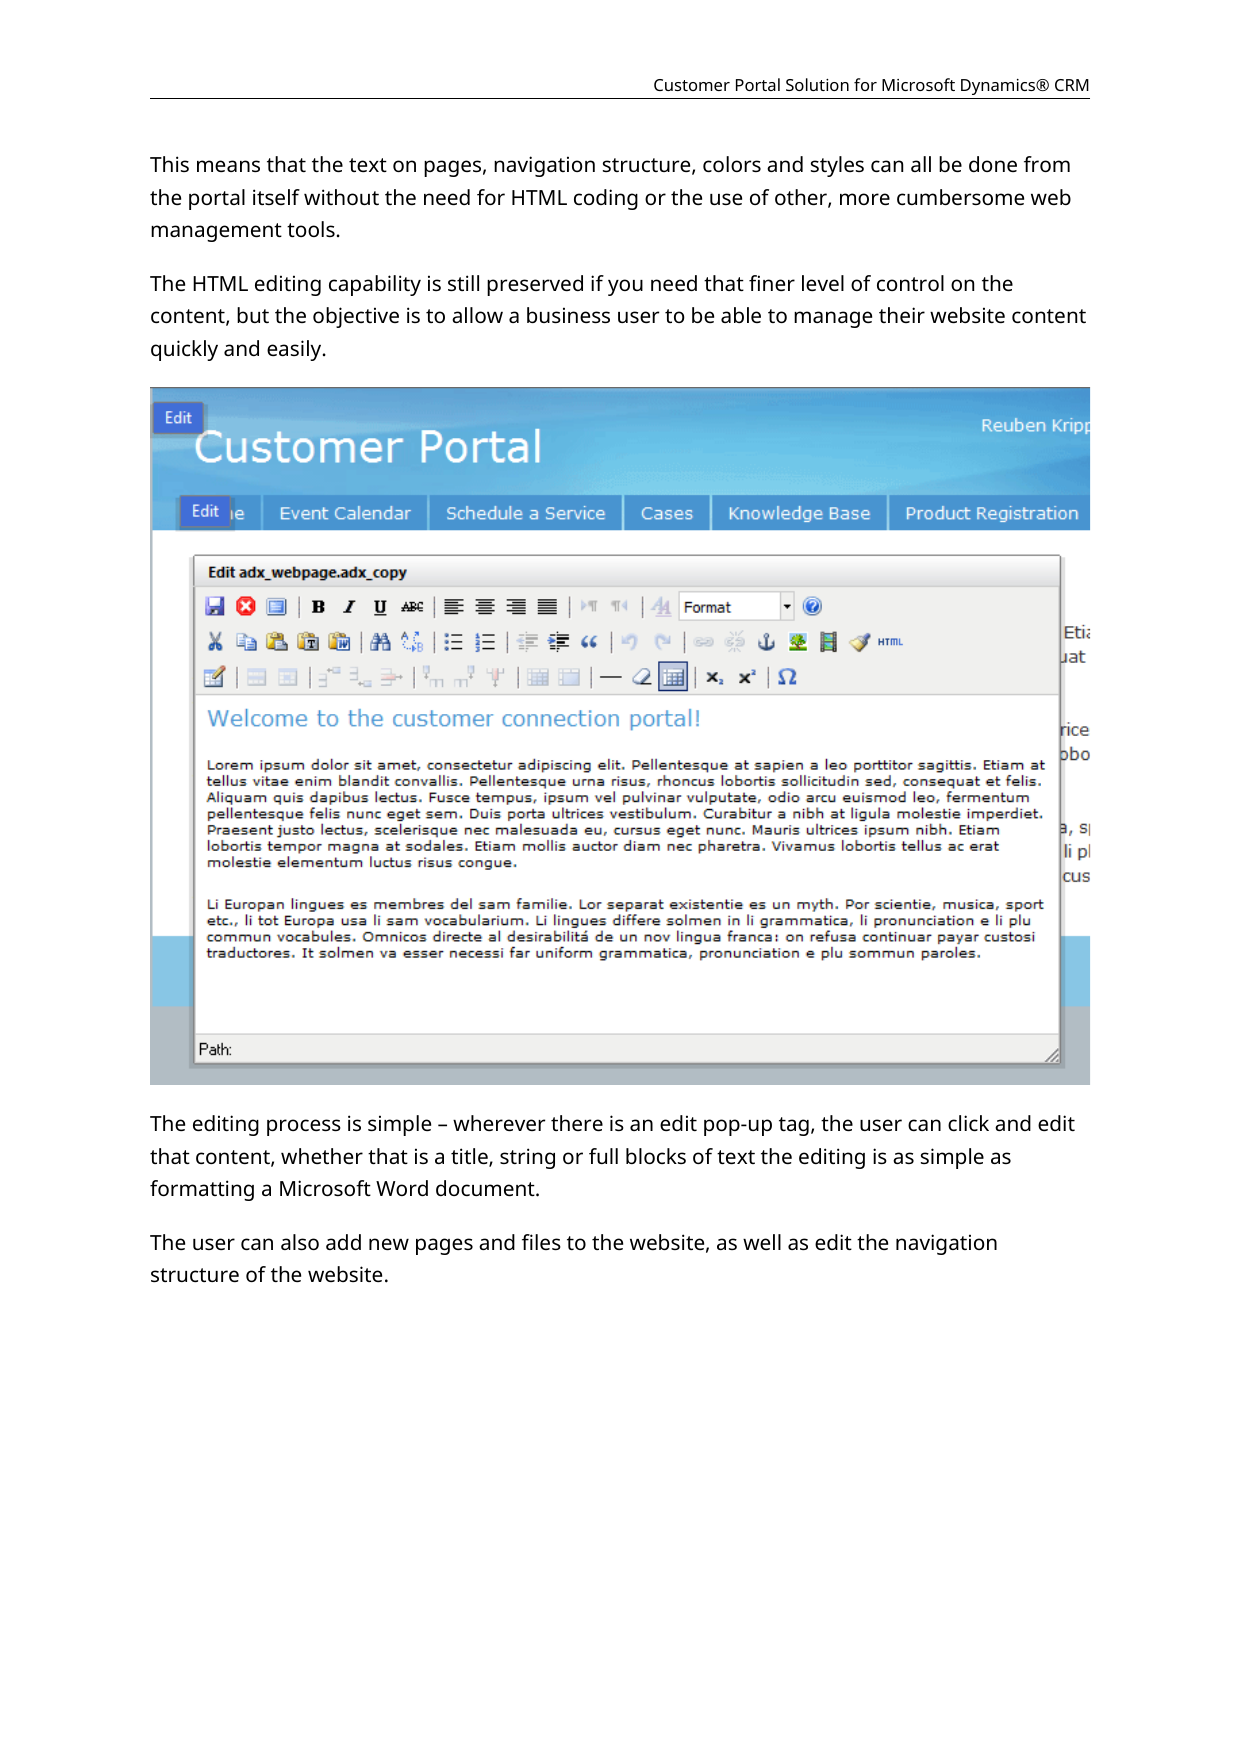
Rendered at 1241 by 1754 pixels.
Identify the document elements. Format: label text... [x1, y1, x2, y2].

text The HTML editing capability is still preserved if you need that finer level of control on the content, but the objective is to allow a business user to be able to manage their website content quickly and easily. [150, 269, 1090, 362]
text This means that the text on pages, navigation structure, colors and styles can all be done from the portal itself without the need for HTML coding or the use of other, more cumbersome web management tools. [150, 150, 1090, 244]
picture [150, 387, 1091, 1085]
text The user can also add new pages and files to the website, as well as edit the navigation structure of the website. [150, 1228, 1090, 1289]
text The editing process is simple – wherever there is an edit pop-up tag, the user can click and edit that content, whether that is a title, string or full blocks of text the editing is as simple as formatting a Microsoft Word document. [150, 1109, 1090, 1203]
